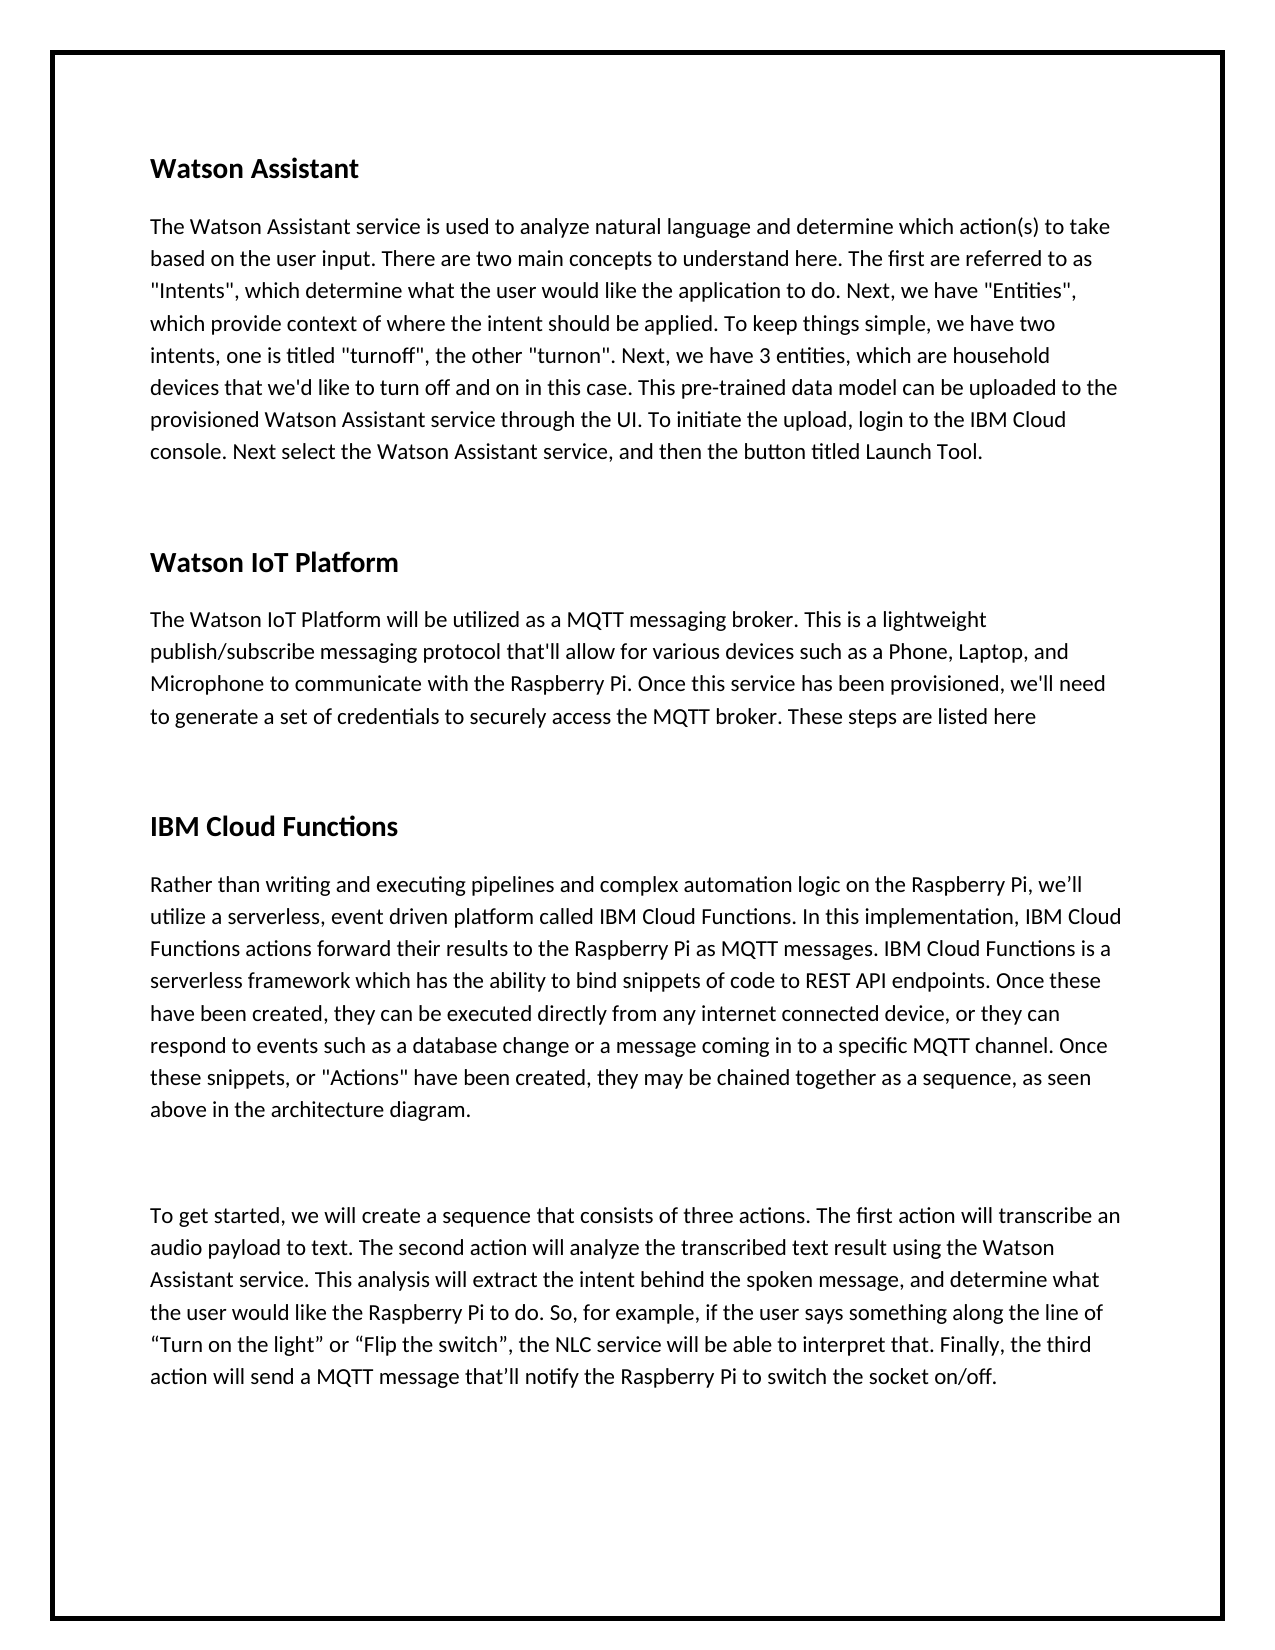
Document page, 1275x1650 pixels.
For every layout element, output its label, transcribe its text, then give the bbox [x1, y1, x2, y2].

text The Watson IoT Platform will be utilized as a MQTT messaging broker. This is a lightweight publish/subscribe messaging protocol that'll allow for various devices such as a Phone, Laptop, and Microphone to communicate with the Raspberry Pi. Once this service has been provisioned, we'll need to generate a set of credentials to securely access the MQTT broker. These steps are listed here [150, 605, 1114, 730]
text The Watson Assistant service is used to analyze natural language and determine which action(s) to take based on the user input. There are two main concepts to understand here. The first are referred to as "Intents", which determine what the user would like the application to do. Next, we have "Entities", which provide context of where the intent should be applied. To keep things simple, we have two intents, one is titled "turnoff", the other "turnon". Next, we have 3 entities, which are household devices that we'd like to turn off and on in this case. This pre-trained data model can be uploaded to the provisioned Watson Assistant service through the UI. To initiate the upload, login to the IBM Cloud console. Next select the Watson Assistant service, and then the button titled Launch Tool. [150, 212, 1124, 465]
subtitle IBM Cloud Functions [150, 808, 1135, 844]
text action will send a MQTT message that’ll notify the Raspberry Pi to switch the socket on/off. [150, 1362, 1135, 1390]
subtitle Watson Assistant [150, 150, 1135, 186]
text Rather than writing and executing pipelines and complex automation logic on the Raspberry Pi, we’ll utilize a serverless, event driven platform called IBM Cloud Functions. In this implementation, IBM Cloud Functions actions forward their results to the Raspberry Pi as MQTT messages. IBM Cloud Functions is a serverless framework which has the ability to bind snippets of code to REST API endpoints. Once these have been created, they can be executed directly from any internet connected device, or they can respond to events such as a database change or a message coming in to a specific MQTT channel. Once these snippets, or "Actions" have been created, they may be chained together as a sequence, as seen above in the architecture diagram. [150, 870, 1135, 1123]
subtitle Watson IoT Platform [150, 544, 1135, 579]
text To get started, we will create a sequence that consists of three actions. The first action will transcribe an audio payload to text. The second action will analyze the transcribed text result using the Watson Assistant service. This analysis will extract the intent behind the spoken message, and determine what the user would like the Raspberry Pi to do. So, for example, if the user says something along the line of “Turn on the light” or “Flip the switch”, the NLC service will be able to interpret that. Finally, the third [150, 1201, 1124, 1358]
